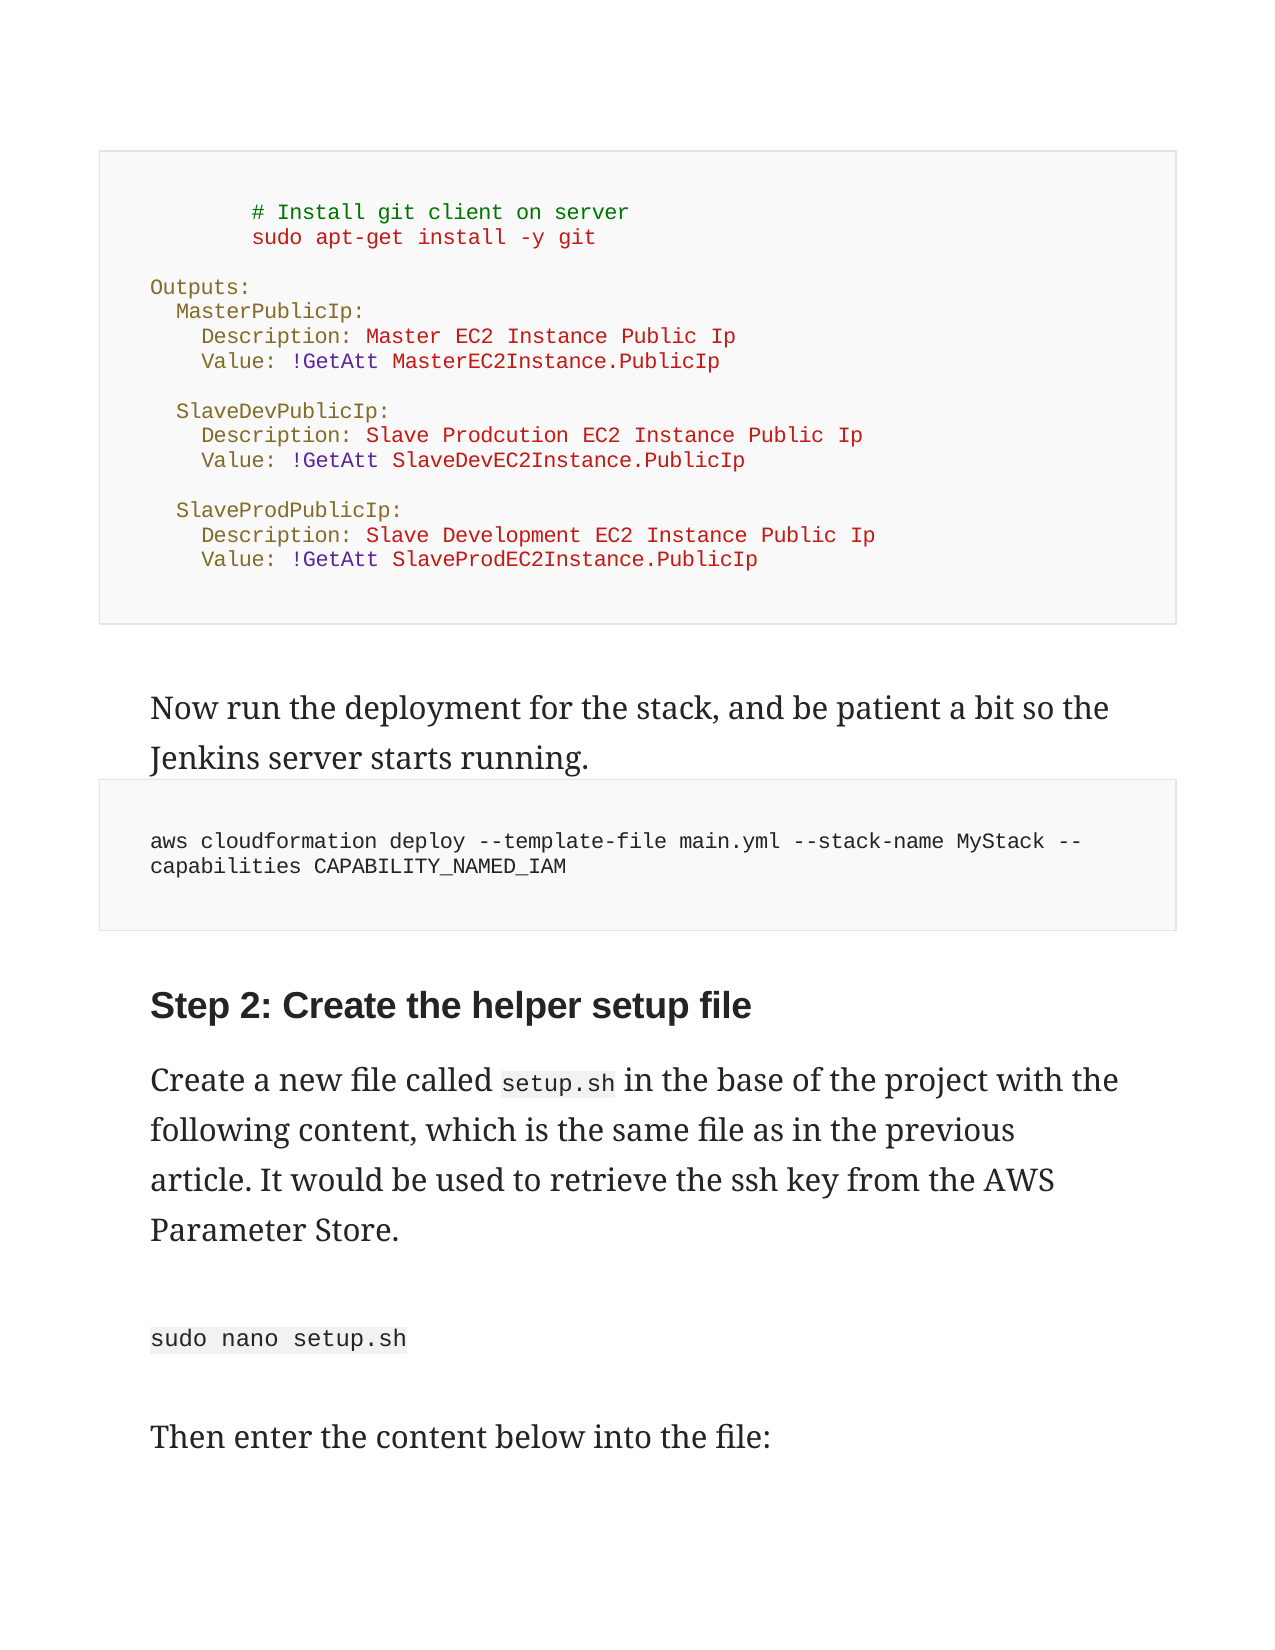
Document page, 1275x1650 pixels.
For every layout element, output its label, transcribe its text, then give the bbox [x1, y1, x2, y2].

text aws cloudformation deploy --template-file main.yml --stack-name MyStack --capabilities CAPABILITY_NAMED_IAM [100, 780, 1175, 930]
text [100, 152, 1175, 623]
text Then enter the content below into the file: [150, 1407, 1125, 1457]
text Create a new file called setup.sh in the base of the project with the following content, which is the same file as in the previous article. It would be used to retrieve the ssh key from the AWS Parameter Store. [150, 1050, 1125, 1250]
text Step 2: Create the helper setup file [150, 980, 1125, 1027]
text sudo nano setup.sh [150, 1304, 1125, 1354]
text Now run the deployment for the stack, and be patient a bit so the Jenkins server starts running. [150, 678, 1125, 778]
